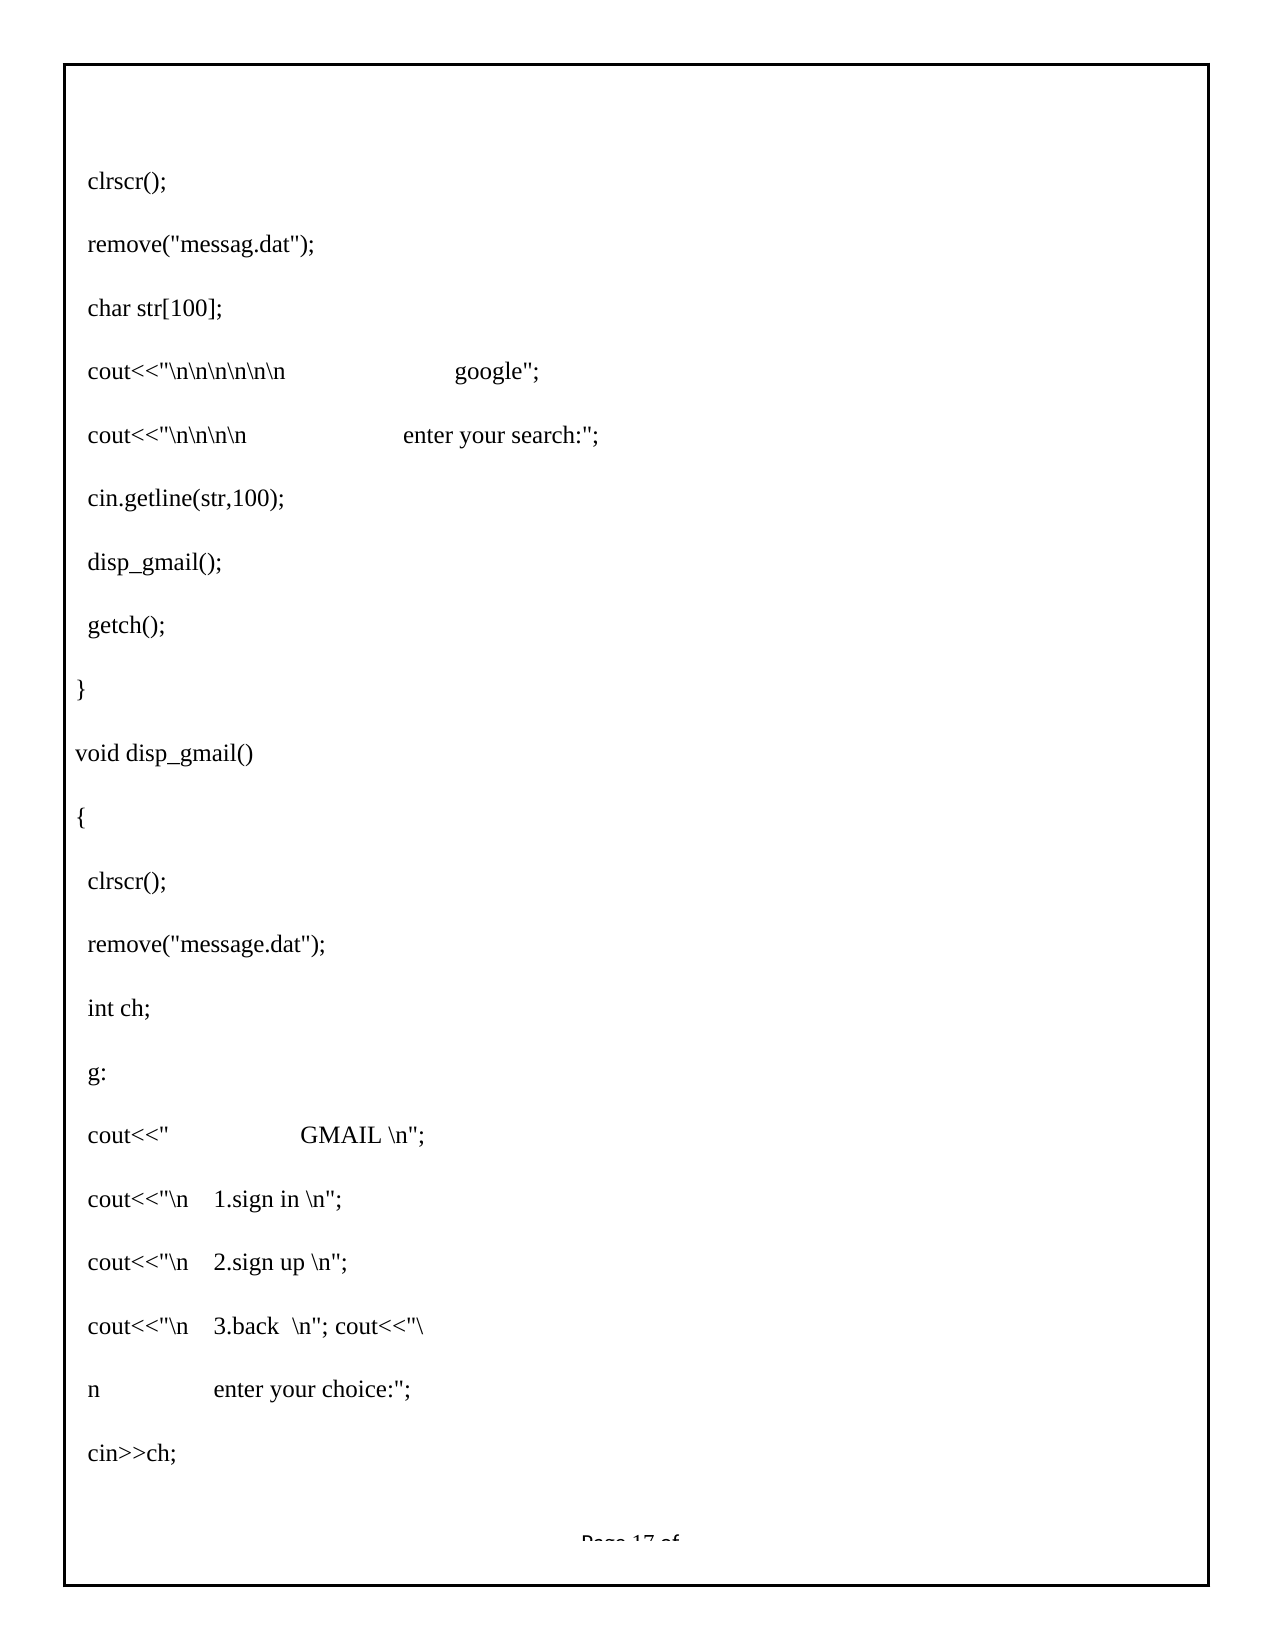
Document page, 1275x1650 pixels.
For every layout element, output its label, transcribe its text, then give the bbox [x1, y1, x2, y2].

text } [75, 674, 1207, 703]
text cout<<" GMAIL \n"; cout<<"\n 1.sign in \n"; cout<<"\n 2.sign up \n"; cout<<"\n 3.back \n"; cout<<"\n enter your choice:"; cin>>ch; [87, 1121, 425, 1467]
text void disp_gmail() [75, 738, 1207, 767]
text disp_gmail(); getch(); [87, 547, 224, 639]
text clrscr(); remove("messag.dat"); char str[100]; [87, 166, 326, 321]
text g: [87, 1057, 1207, 1086]
text cout<<"\n\n\n\n\n\n google"; cout<<"\n\n\n\n enter your search:"; cin.getline(str,100); [87, 356, 599, 512]
text clrscr(); remove("message.dat"); int ch; [87, 866, 342, 1022]
text { [75, 802, 1207, 831]
